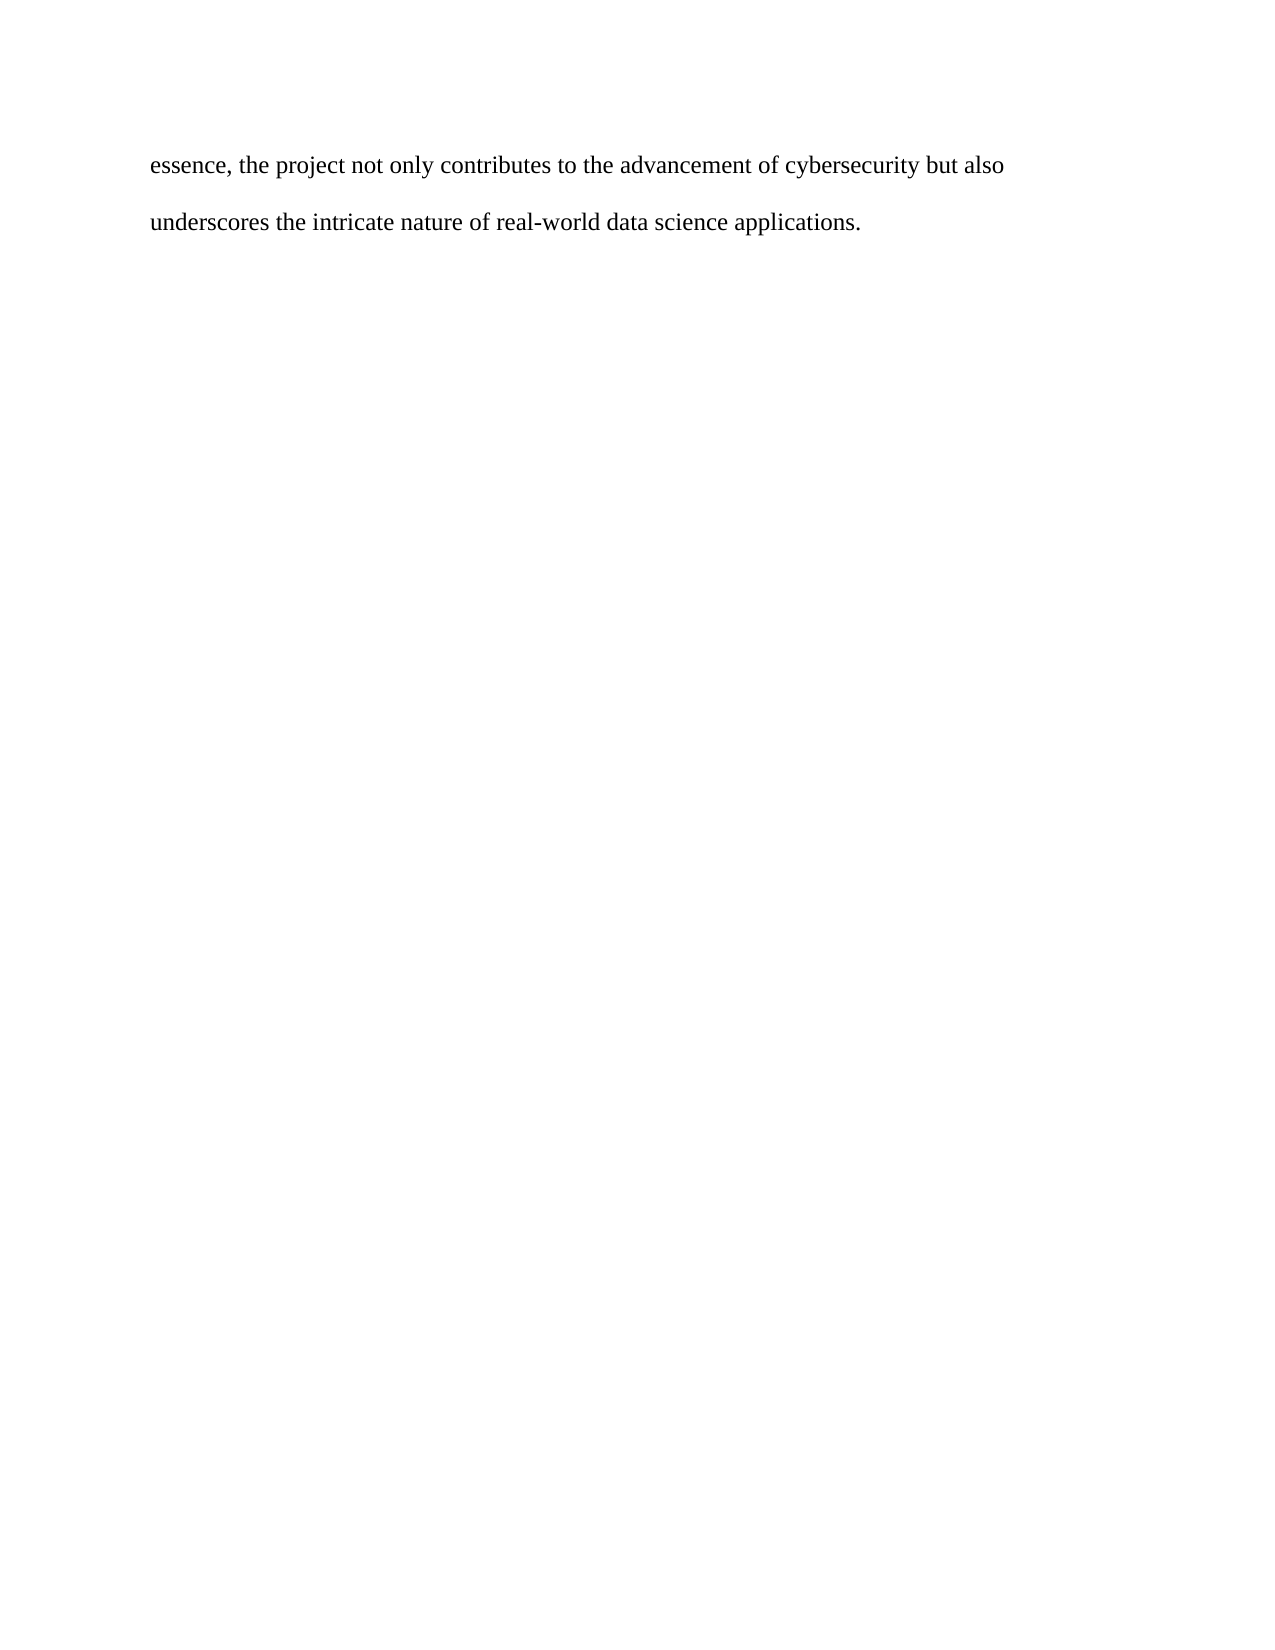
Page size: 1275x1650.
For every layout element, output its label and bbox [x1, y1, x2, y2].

text [150, 150, 1125, 236]
